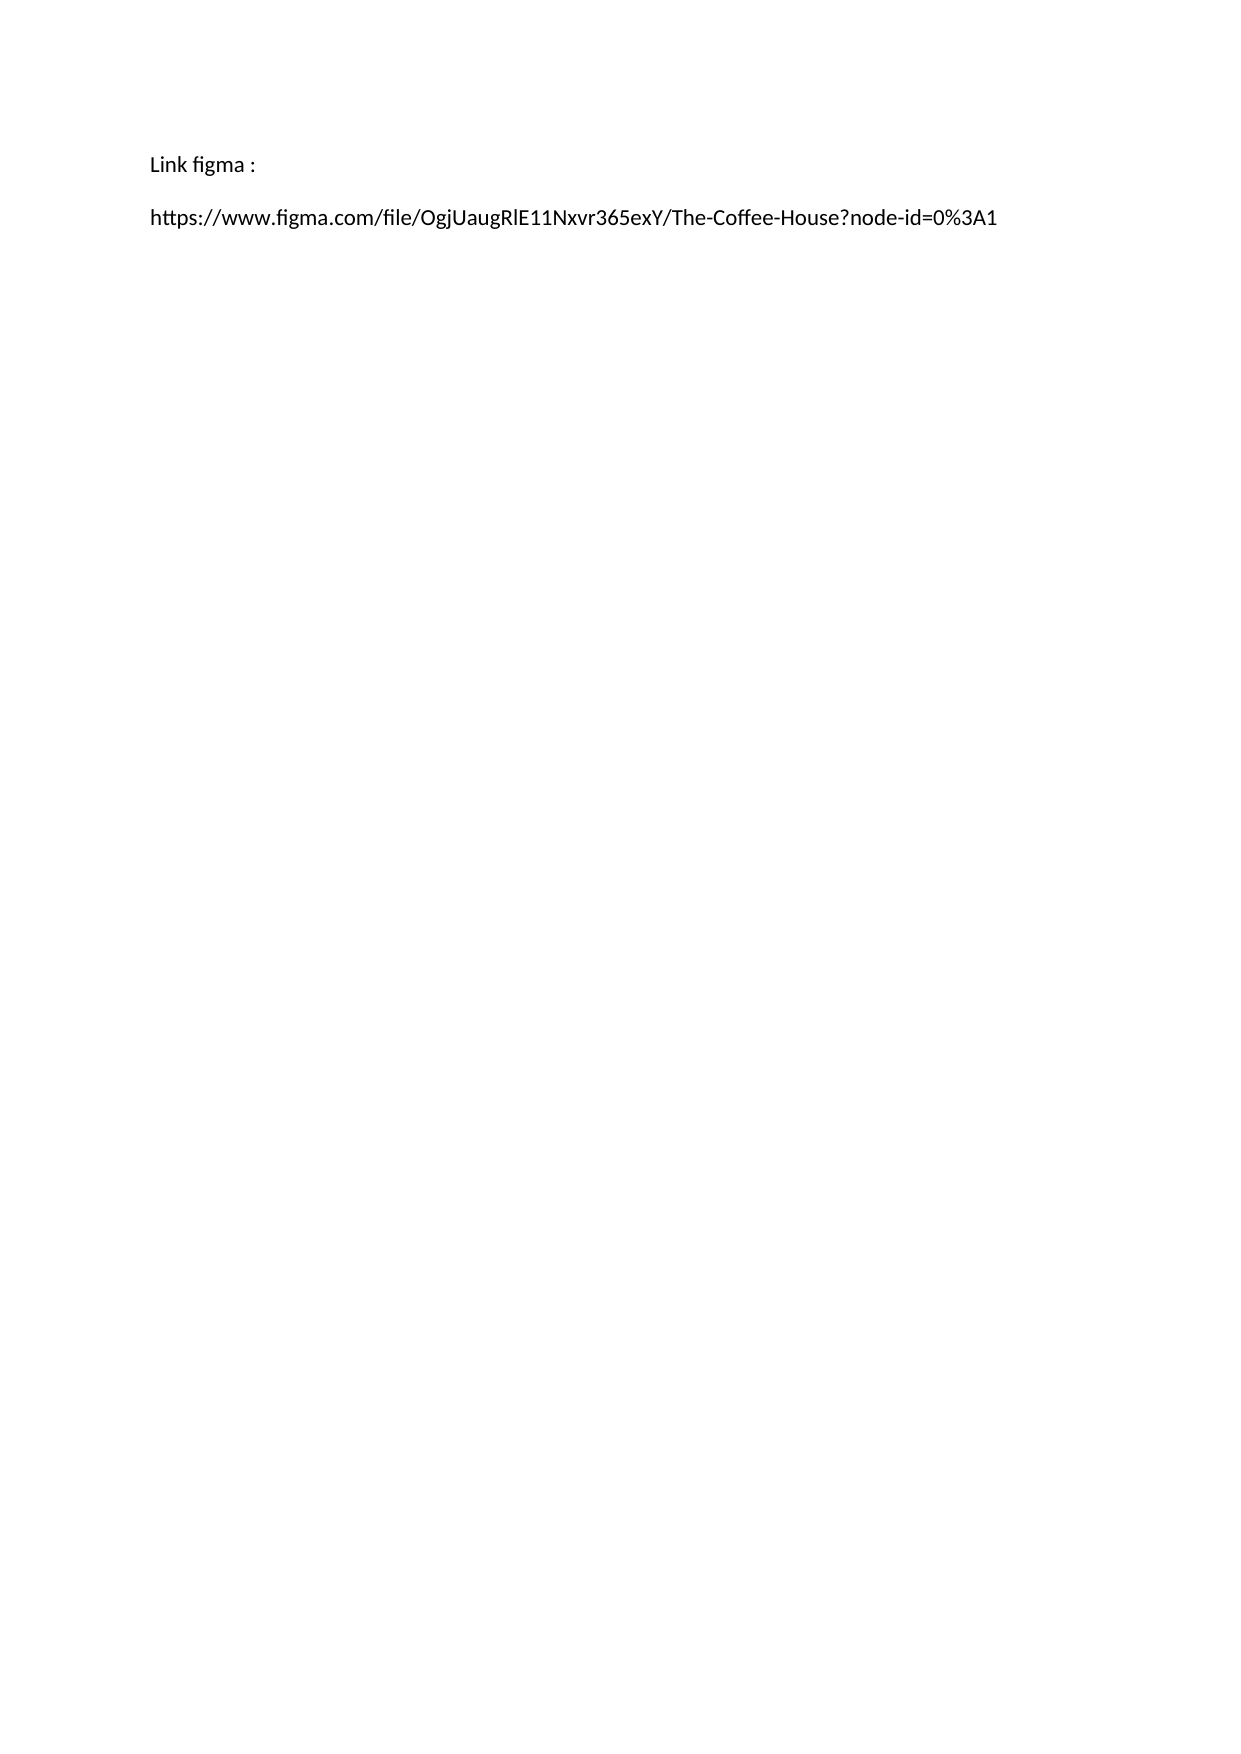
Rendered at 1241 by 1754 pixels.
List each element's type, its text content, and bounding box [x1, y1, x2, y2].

text https://www.figma.com/file/OgjUaugRlE11Nxvr365exY/The-Coffee-House?node-id=0%3A1 [150, 203, 1090, 231]
text Link figma : [150, 150, 1090, 178]
